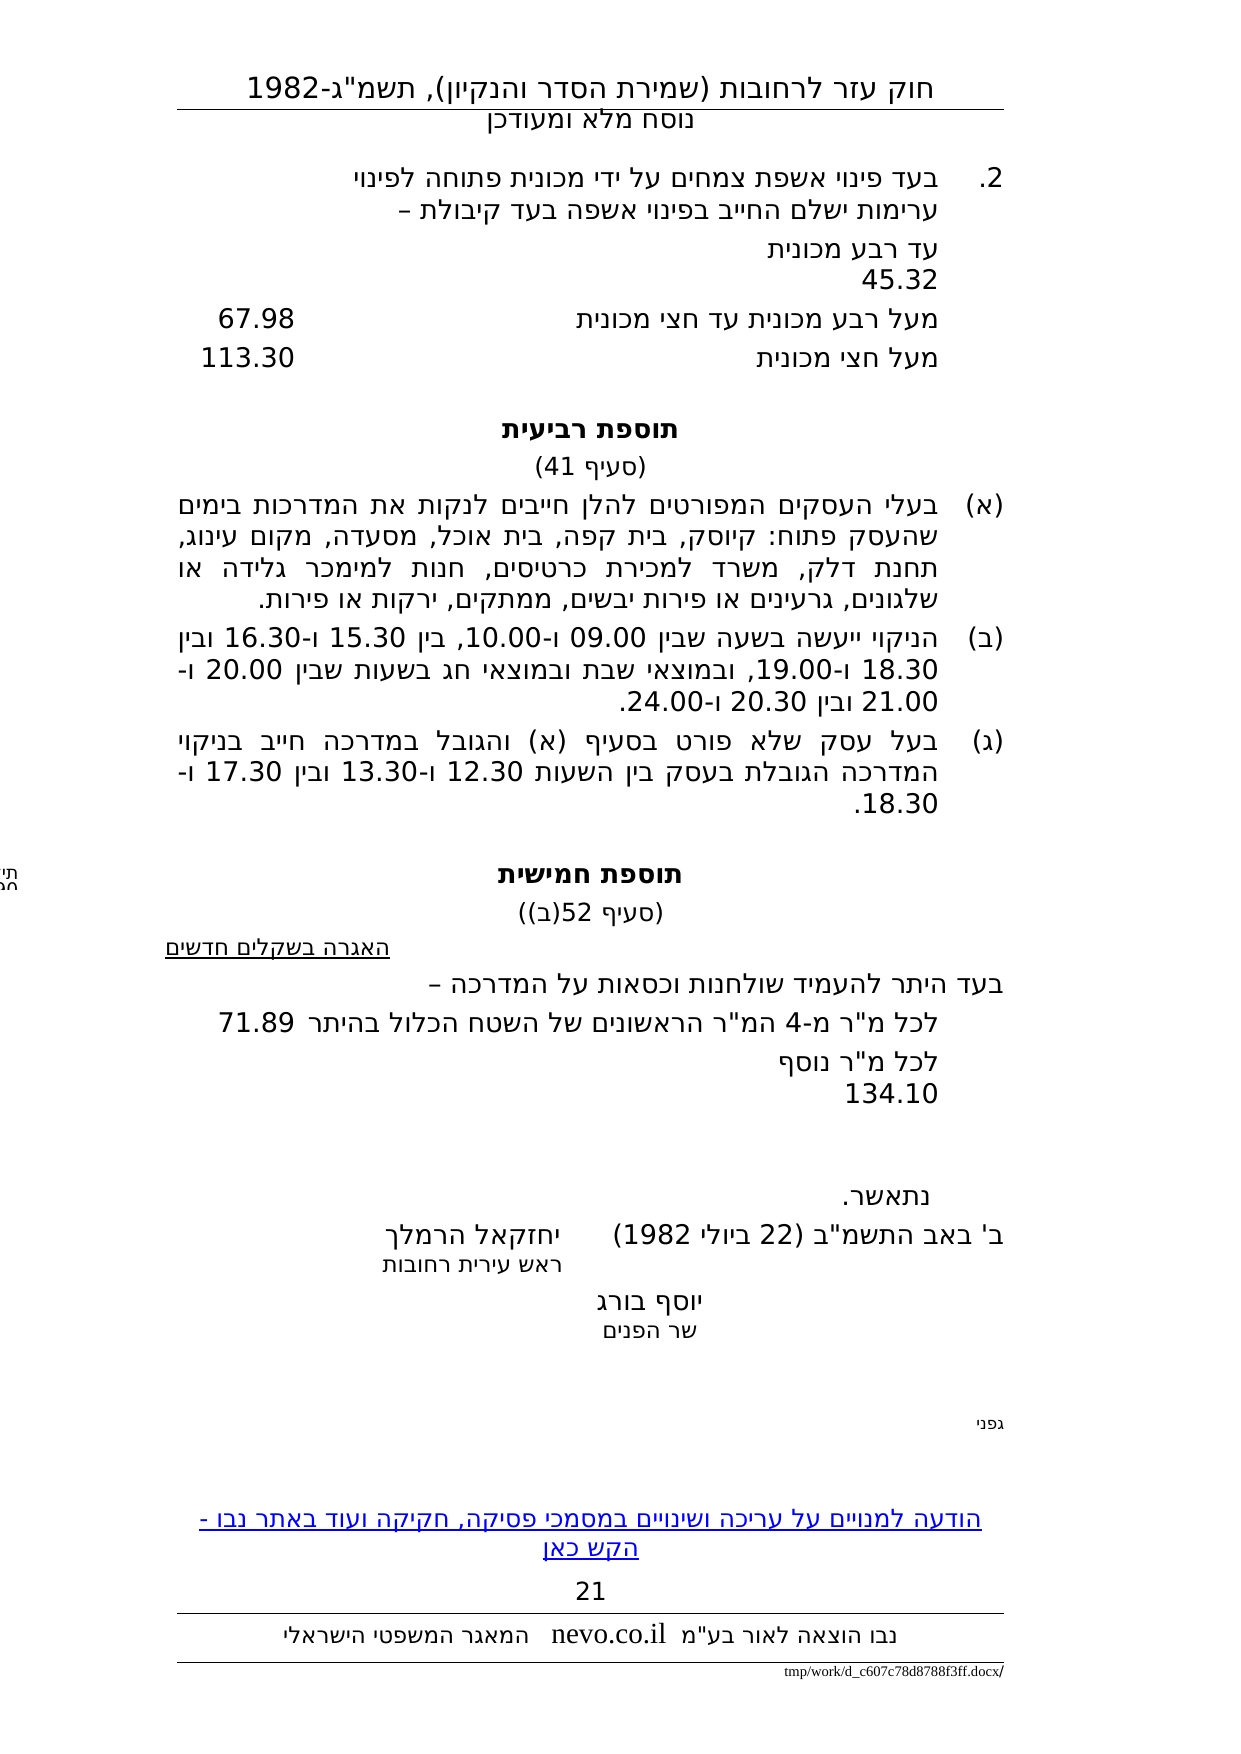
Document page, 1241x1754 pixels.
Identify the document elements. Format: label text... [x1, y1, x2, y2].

text (ב) הניקוי ייעשה בשעה שבין 09.00 ו-10.00, בין 15.30 ו-16.30 ובין 18.30 ו-19.00, ובמוצאי שבת ובמוצאי חג בשעות שבין 20.00 ו-21.00 ובין 20.30 ו-24.00. [177, 623, 1004, 717]
text מעל חצי מכונית 113.30 [177, 343, 939, 374]
text תוספת רביעית [177, 413, 1004, 445]
text 2. בעד פינוי אשפת צמחים על ידי מכונית פתוחה לפינוי ערימות ישלם החייב בפינוי אשפה בעד קיבולת – [325, 162, 1004, 226]
text שר הפנים [177, 1317, 1004, 1343]
text (סעיף 52(ב)) [177, 898, 1004, 927]
text (סעיף 41) [177, 452, 1004, 482]
text יוסף בורג [177, 1285, 1004, 1317]
text לכל מ"ר מ-4 המ"ר הראשונים של השטח הכלול בהיתר 71.89 [177, 1008, 939, 1039]
text מעל רבע מכונית עד חצי מכונית 67.98 [177, 304, 939, 335]
text תוספת חמישית [177, 859, 1004, 890]
text (ג) בעל עסק שלא פורט בסעיף (א) והגובל במדרכה חייב בניקוי המדרכה הגובלת בעסק בין השעות 12.30 ו-13.30 ובין 17.30 ו-18.30. [177, 725, 1004, 820]
text לכל מ"ר נוסף 134.10 [177, 1047, 939, 1110]
text האגרה בשקלים חדשים [177, 934, 1004, 961]
text ב' באב התשמ"ב (22 ביולי 1982) יחזקאל הרמלך [177, 1219, 1004, 1251]
text גפני [177, 1414, 1004, 1433]
text (א) בעלי העסקים המפורטים להלן חייבים לנקות את המדרכות בימים שהעסק פתוח: קיוסק, בית קפה, בית אוכל, מסעדה, מקום עינוג, תחנת דלק, משרד למכירת כרטיסים, חנות למימכר גלידה או שלגונים, גרעינים או פירות יבשים, ממתקים, ירקות או פירות. [177, 489, 1004, 615]
text נתאשר. [177, 1181, 1004, 1212]
text בעד היתר להעמיד שולחנות וכסאות על המדרכה – [177, 969, 1004, 1000]
text עד רבע מכונית 45.32 [177, 233, 939, 296]
text ראש עירית רחובות [177, 1251, 1004, 1278]
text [177, 1504, 1004, 1562]
